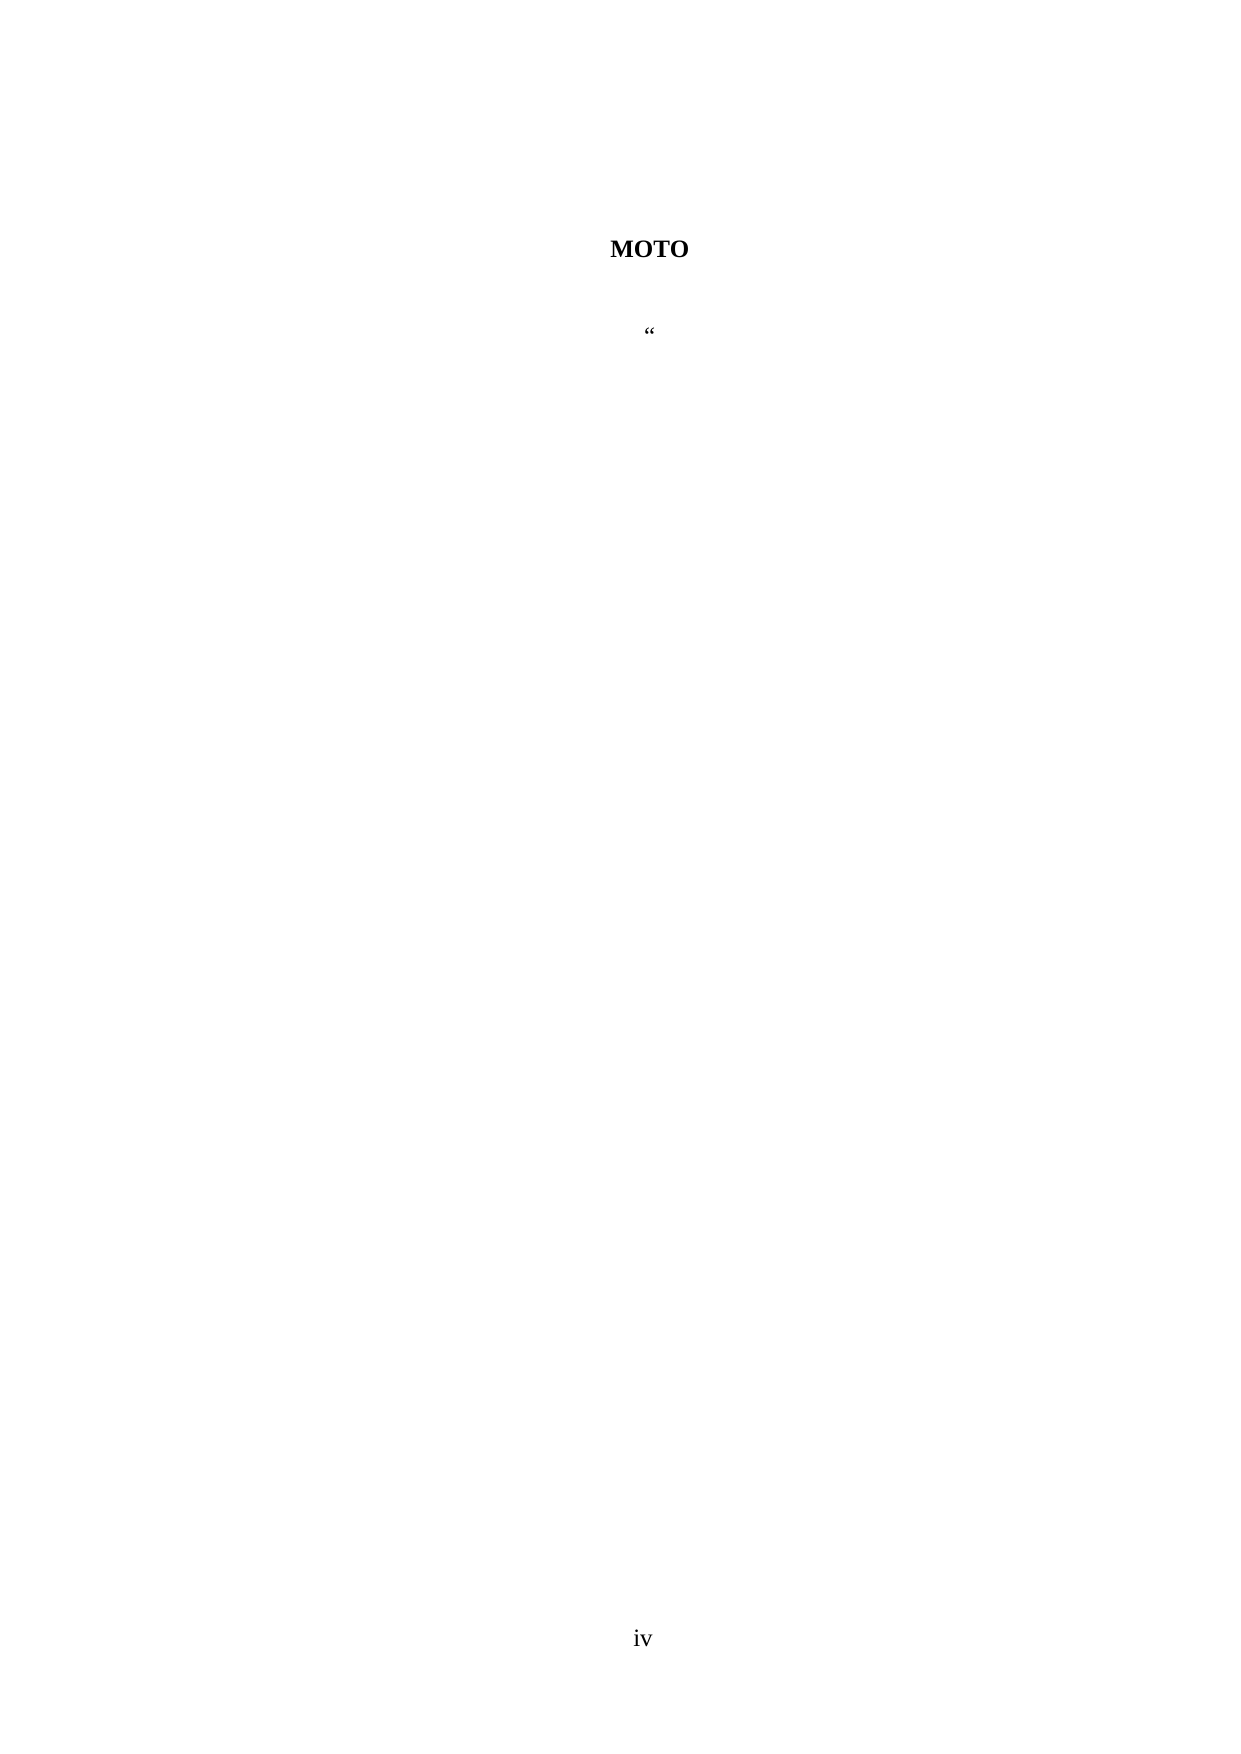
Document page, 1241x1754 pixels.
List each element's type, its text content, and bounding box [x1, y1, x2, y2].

subtitle MOTO [368, 234, 931, 263]
text “ [239, 321, 1060, 349]
